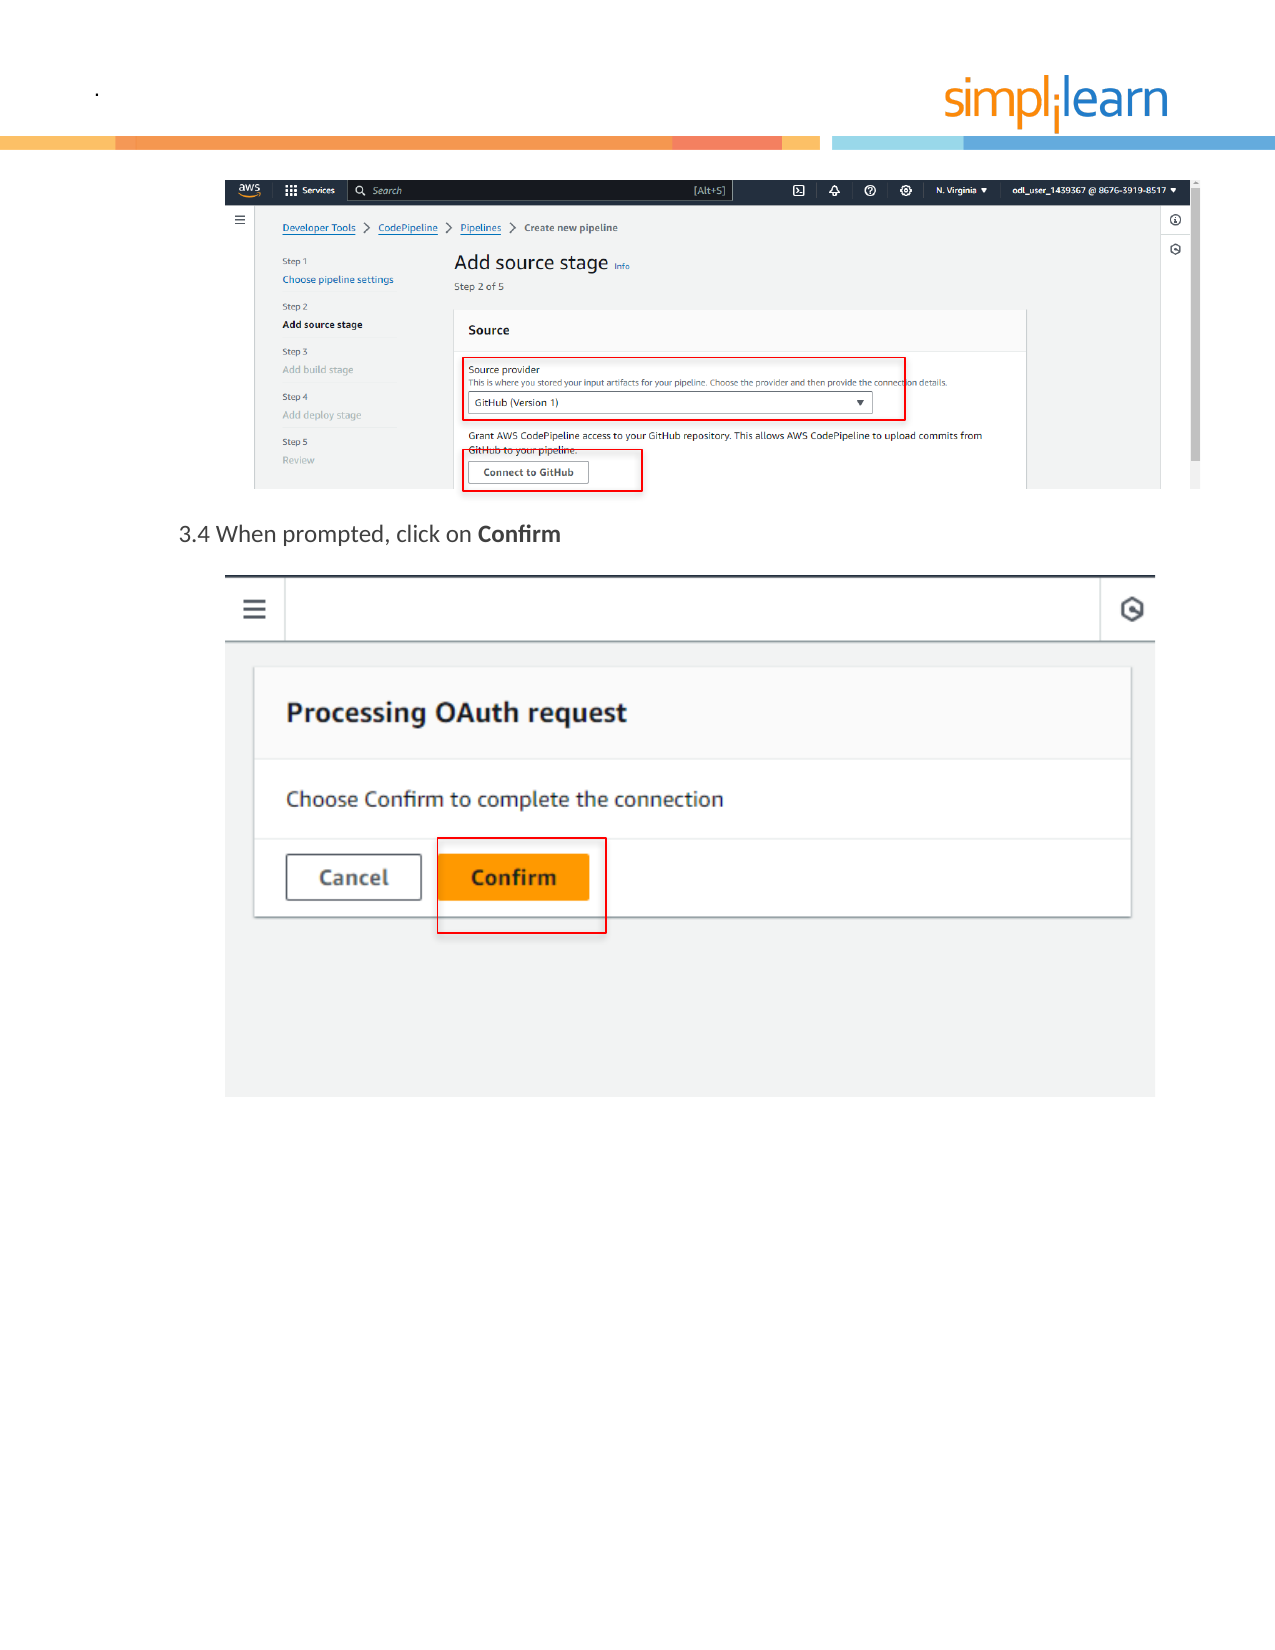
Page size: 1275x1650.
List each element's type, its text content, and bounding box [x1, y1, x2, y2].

picture [464, 450, 641, 489]
list When prompted, click on Confirm [178, 519, 1125, 576]
picture [225, 180, 1200, 489]
picture [225, 575, 1155, 1097]
picture [0, 75, 1275, 150]
